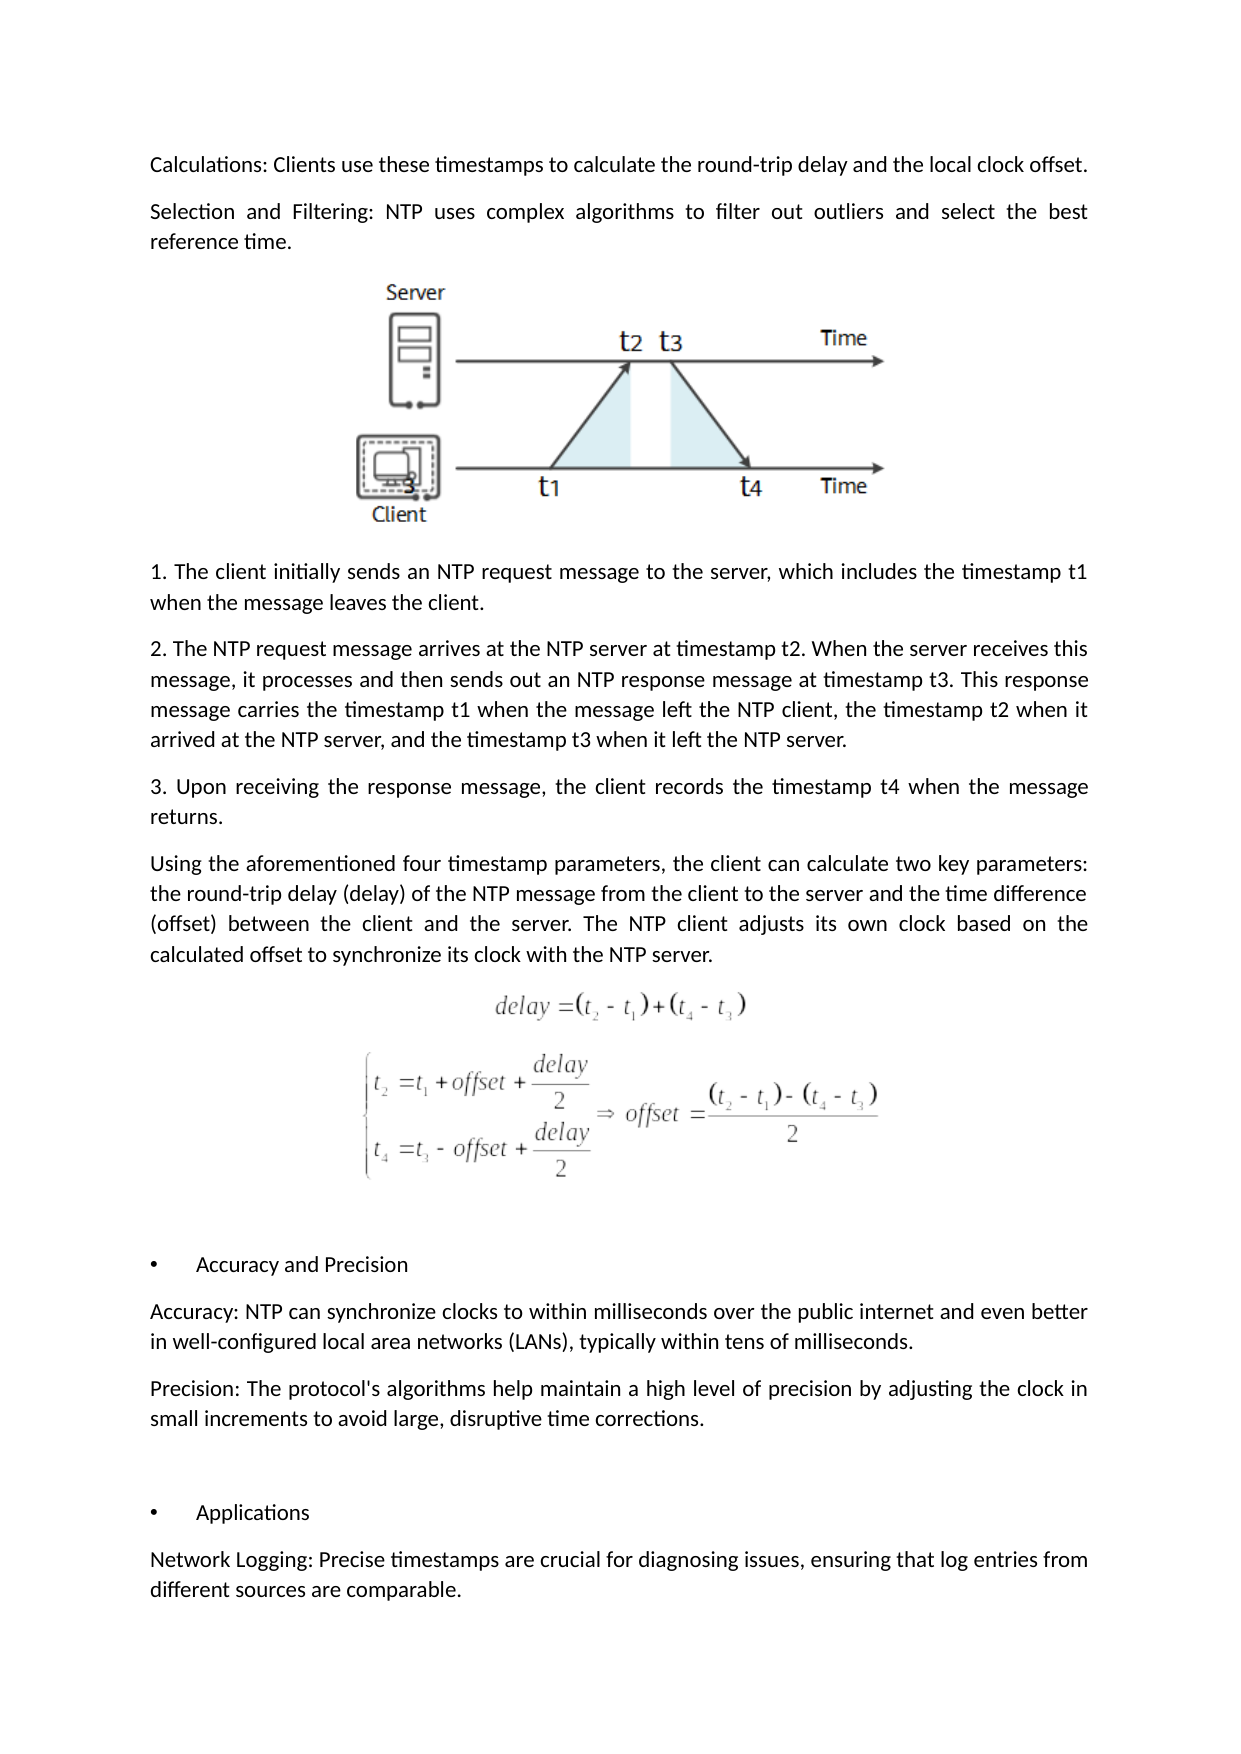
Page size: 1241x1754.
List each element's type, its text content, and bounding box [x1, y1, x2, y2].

list Applications [150, 1498, 1090, 1526]
text Network Logging: Precise timestamps are crucial for diagnosing issues, ensuring that log entries from different sources are comparable. [150, 1545, 1090, 1603]
text Precision: The protocol's algorithms help maintain a high level of precision by adjusting the clock in small increments to avoid large, disruptive time corrections. [150, 1374, 1090, 1432]
text Calculations: Clients use these timestamps to calculate the round-trip delay and the local clock offset. [150, 150, 1090, 178]
text Selection and Filtering: NTP uses complex algorithms to filter out outliers and select the best reference time. [150, 197, 1090, 255]
text Accuracy: NTP can synchronize clocks to within milliseconds over the public internet and even better in well-configured local area networks (LANs), typically within tens of milliseconds. [150, 1297, 1090, 1355]
text 1. The client initially sends an NTP request message to the server, which includes the timestamp t1 when the message leaves the client. [150, 557, 1090, 616]
list Accuracy and Precision [150, 1250, 1090, 1278]
text Using the aforementioned four timestamp parameters, the client can calculate two key parameters: the round-trip delay (delay) of the NTP message from the client to the server and the time difference (offset) between the client and the server. The NTP client adjusts its own clock based on the calculated offset to synchronize its clock with the NTP server. [150, 849, 1090, 968]
text 3. Upon receiving the response message, the client records the timestamp t4 when the message returns. [150, 772, 1090, 830]
text 2. The NTP request message arrives at the NTP server at timestamp t2. When the server receives this message, it processes and then sends out an NTP response message at timestamp t3. This response message carries the timestamp t1 when the message left the NTP client, the timestamp t2 when it arrived at the NTP server, and the timestamp t3 when it left the NTP server. [150, 634, 1090, 753]
picture [355, 273, 886, 539]
